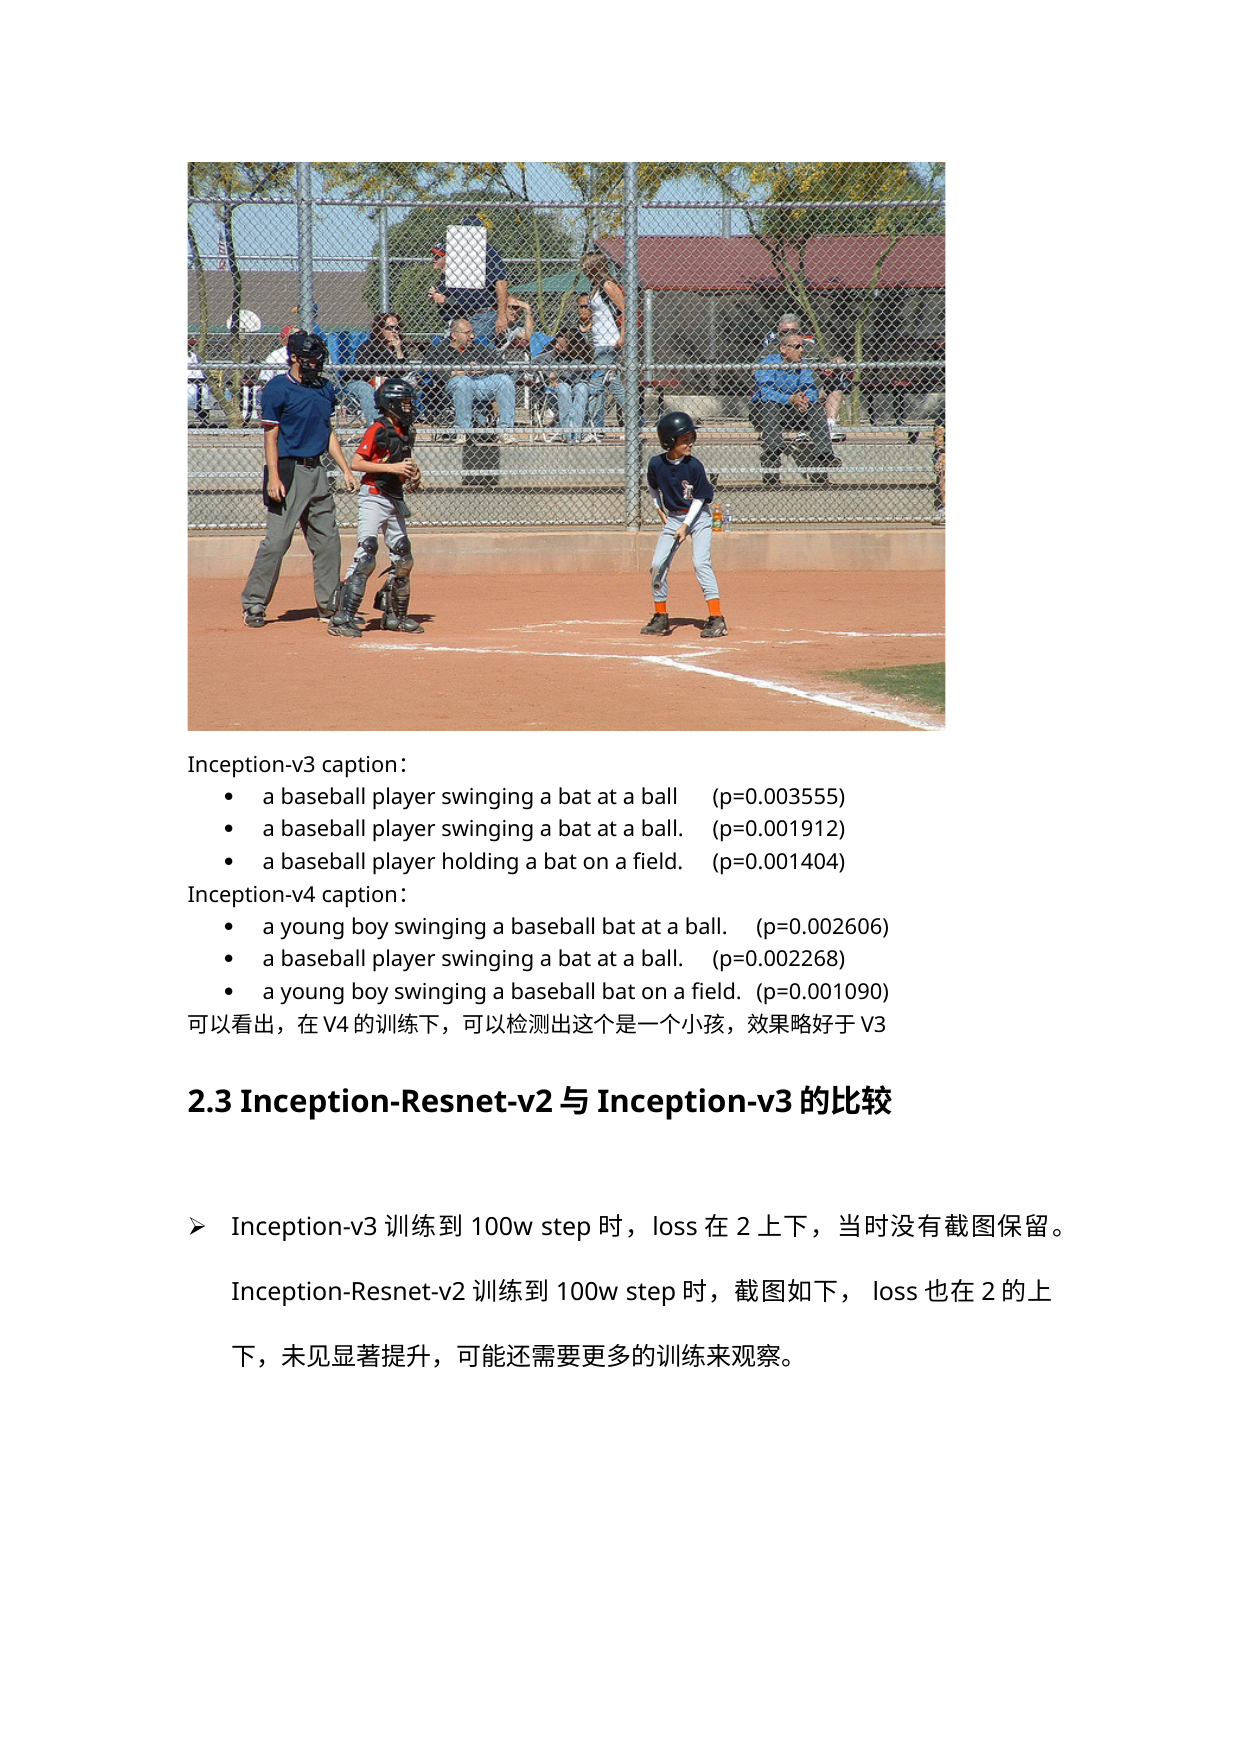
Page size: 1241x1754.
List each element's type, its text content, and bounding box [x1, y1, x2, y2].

picture [187, 162, 946, 731]
text Inception-v3 caption： [187, 747, 1053, 779]
list a baseball player swinging a bat at a ball. (p=0.001912) [225, 812, 1053, 844]
text 可以看出，在V4的训练下，可以检测出这个是一个小孩，效果略好于V3 [187, 1007, 1053, 1039]
list a young boy swinging a baseball bat on a field. (p=0.001090) [225, 974, 1053, 1007]
list a baseball player swinging a bat at a ball. (p=0.002268) [225, 942, 1053, 974]
list a baseball player swinging a bat at a ball (p=0.003555) [225, 779, 1053, 812]
list a baseball player holding a bat on a field. (p=0.001404) [225, 844, 1053, 877]
subtitle 2.3 Inception-Resnet-v2与Inception-v3的比较 [187, 1067, 1053, 1132]
text Inception-v4 caption： [187, 877, 1053, 909]
list Inception-v3训练到100w step时，loss在2上下，当时没有截图保留。Inception-Resnet-v2训练到100w step时，截图如下， loss也在2的上下，未见显著提升，可能还需要更多的训练来观察。 [187, 1192, 1053, 1387]
list a young boy swinging a baseball bat at a ball. (p=0.002606) [225, 909, 1053, 942]
